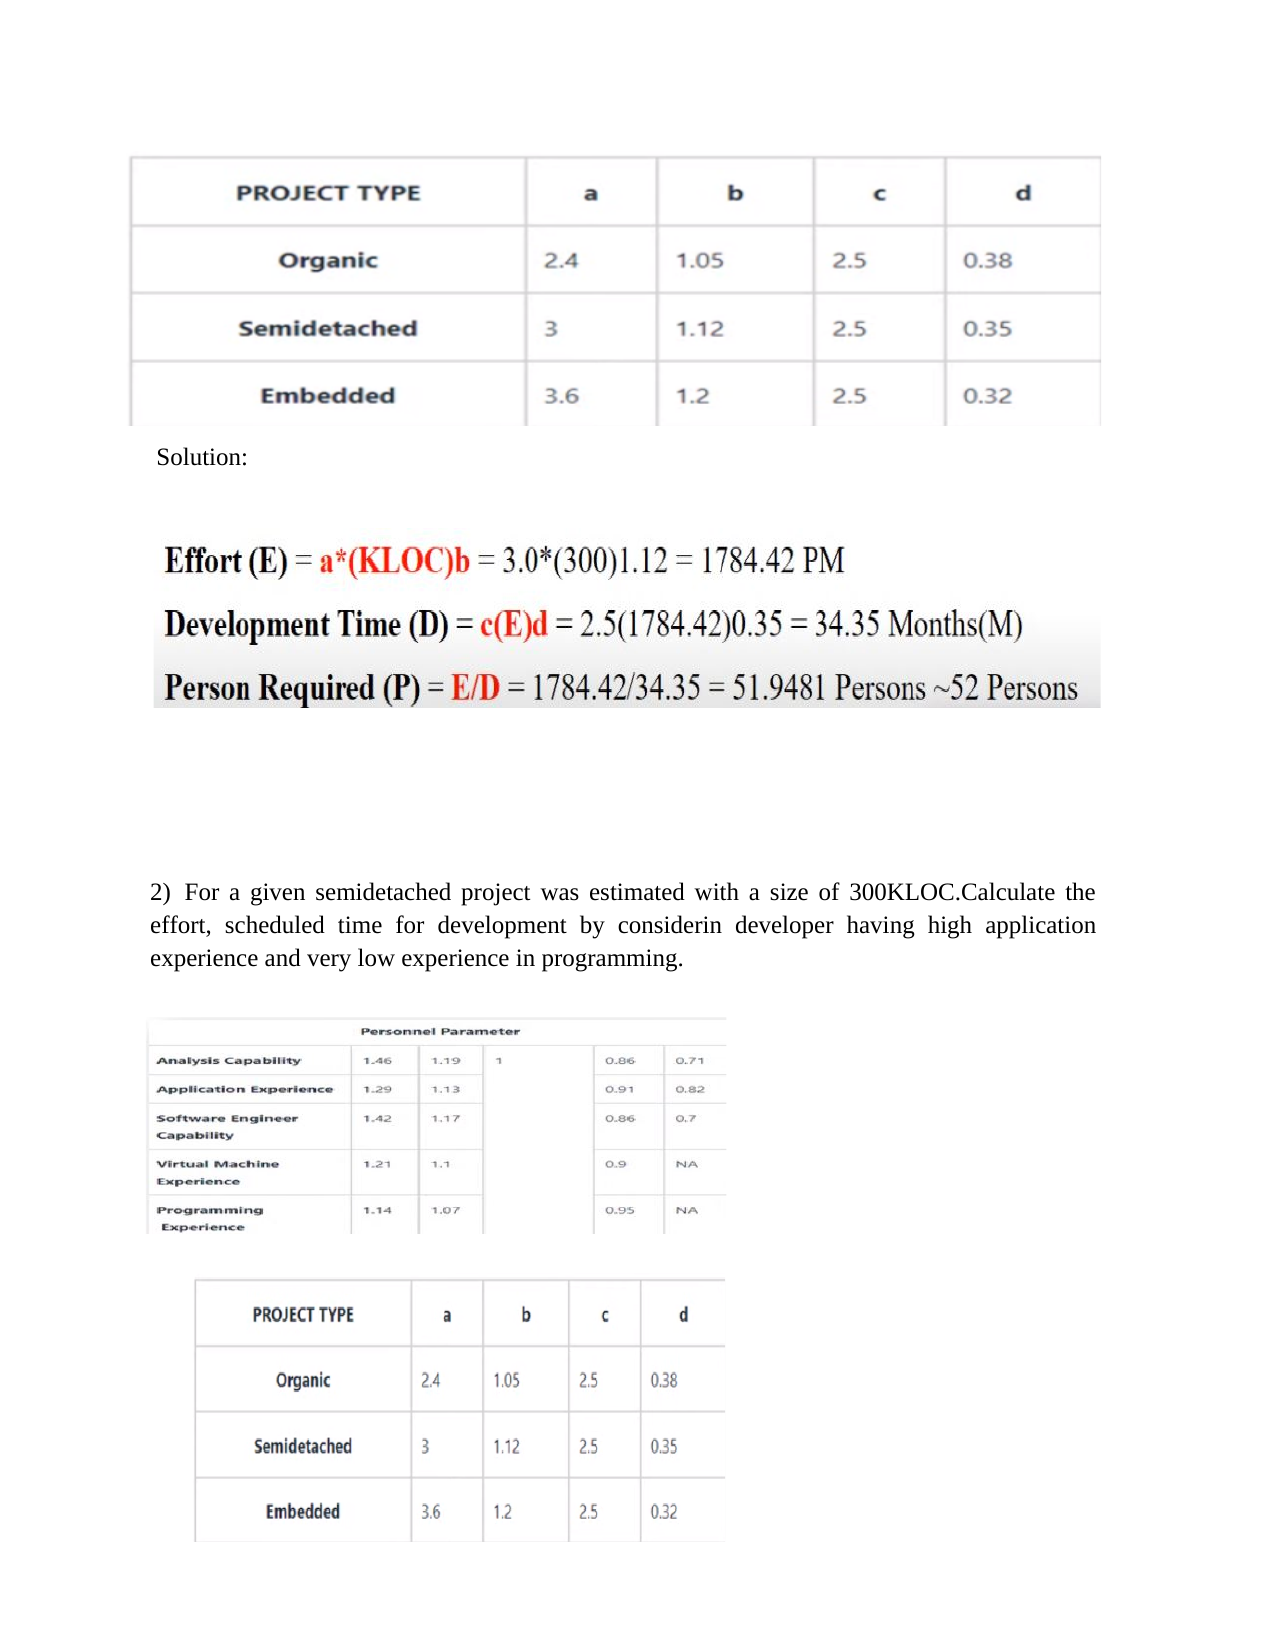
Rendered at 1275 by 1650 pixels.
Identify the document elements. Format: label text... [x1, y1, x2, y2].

picture [153, 528, 1100, 707]
picture [126, 151, 1102, 426]
picture [192, 1273, 726, 1542]
text 2) For a given semidetached project was estimated with a size of 300KLOC.Calculate the effort, scheduled time for development by considerin developer having high application experience and very low experience in programming. [150, 877, 1097, 972]
picture [145, 1017, 727, 1233]
text Solution: [150, 426, 1097, 471]
